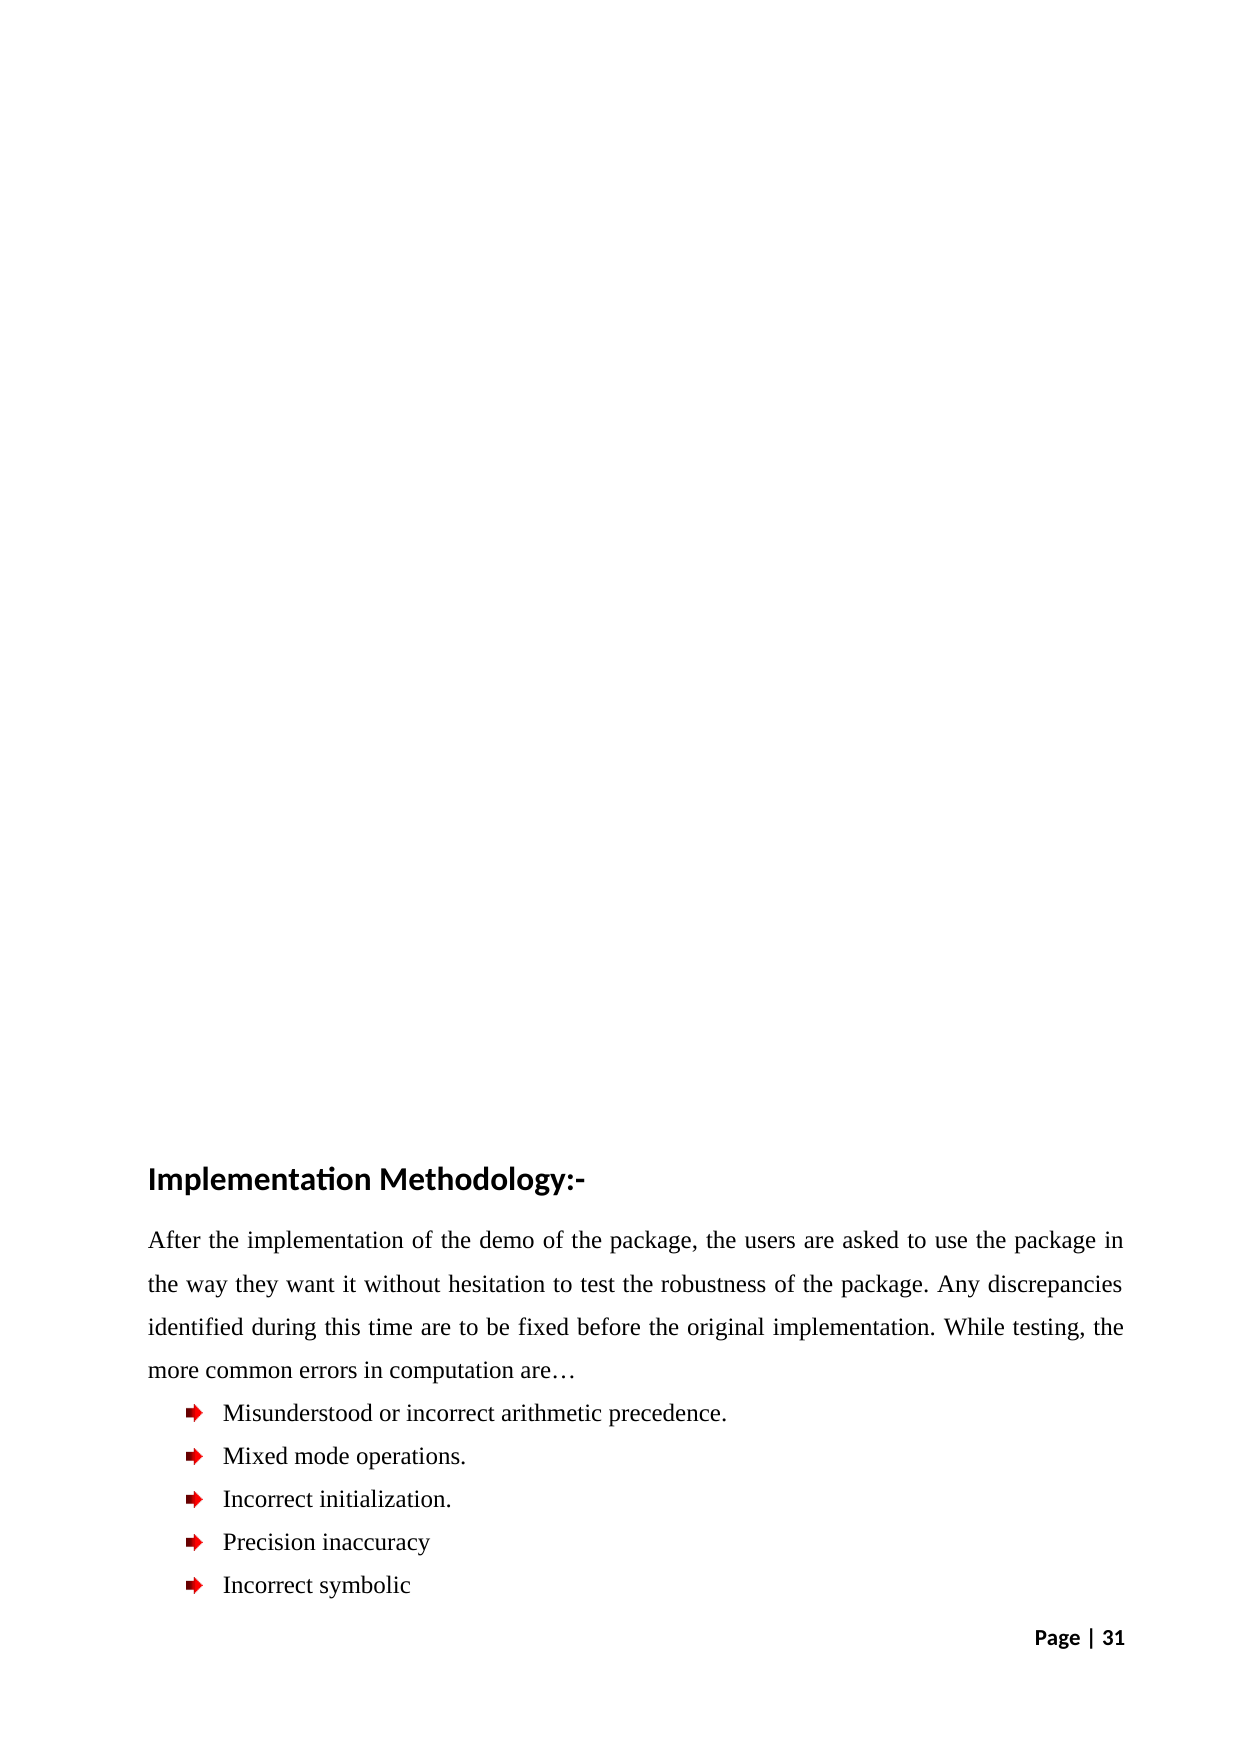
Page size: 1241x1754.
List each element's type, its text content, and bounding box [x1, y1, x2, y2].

text Implementation Methodology:- [148, 1158, 1125, 1199]
picture [186, 1534, 203, 1551]
list Misunderstood or incorrect arithmetic precedence. [185, 1398, 1125, 1427]
picture [186, 1491, 203, 1508]
list Incorrect initialization. [185, 1484, 1125, 1513]
list Incorrect symbolic [185, 1571, 1125, 1599]
picture [186, 1448, 203, 1465]
list Mixed mode operations. [185, 1441, 1125, 1470]
list Precision inaccuracy [185, 1527, 1125, 1556]
text After the implementation of the demo of the package, the users are asked to use the package in the way they want it without hesitation to test the robustness of the package. Any discrepancies identified during this time are to be fixed before the original implementation. While testing, the more common errors in computation are… [148, 1226, 1125, 1384]
picture [186, 1404, 203, 1422]
picture [186, 1577, 203, 1594]
